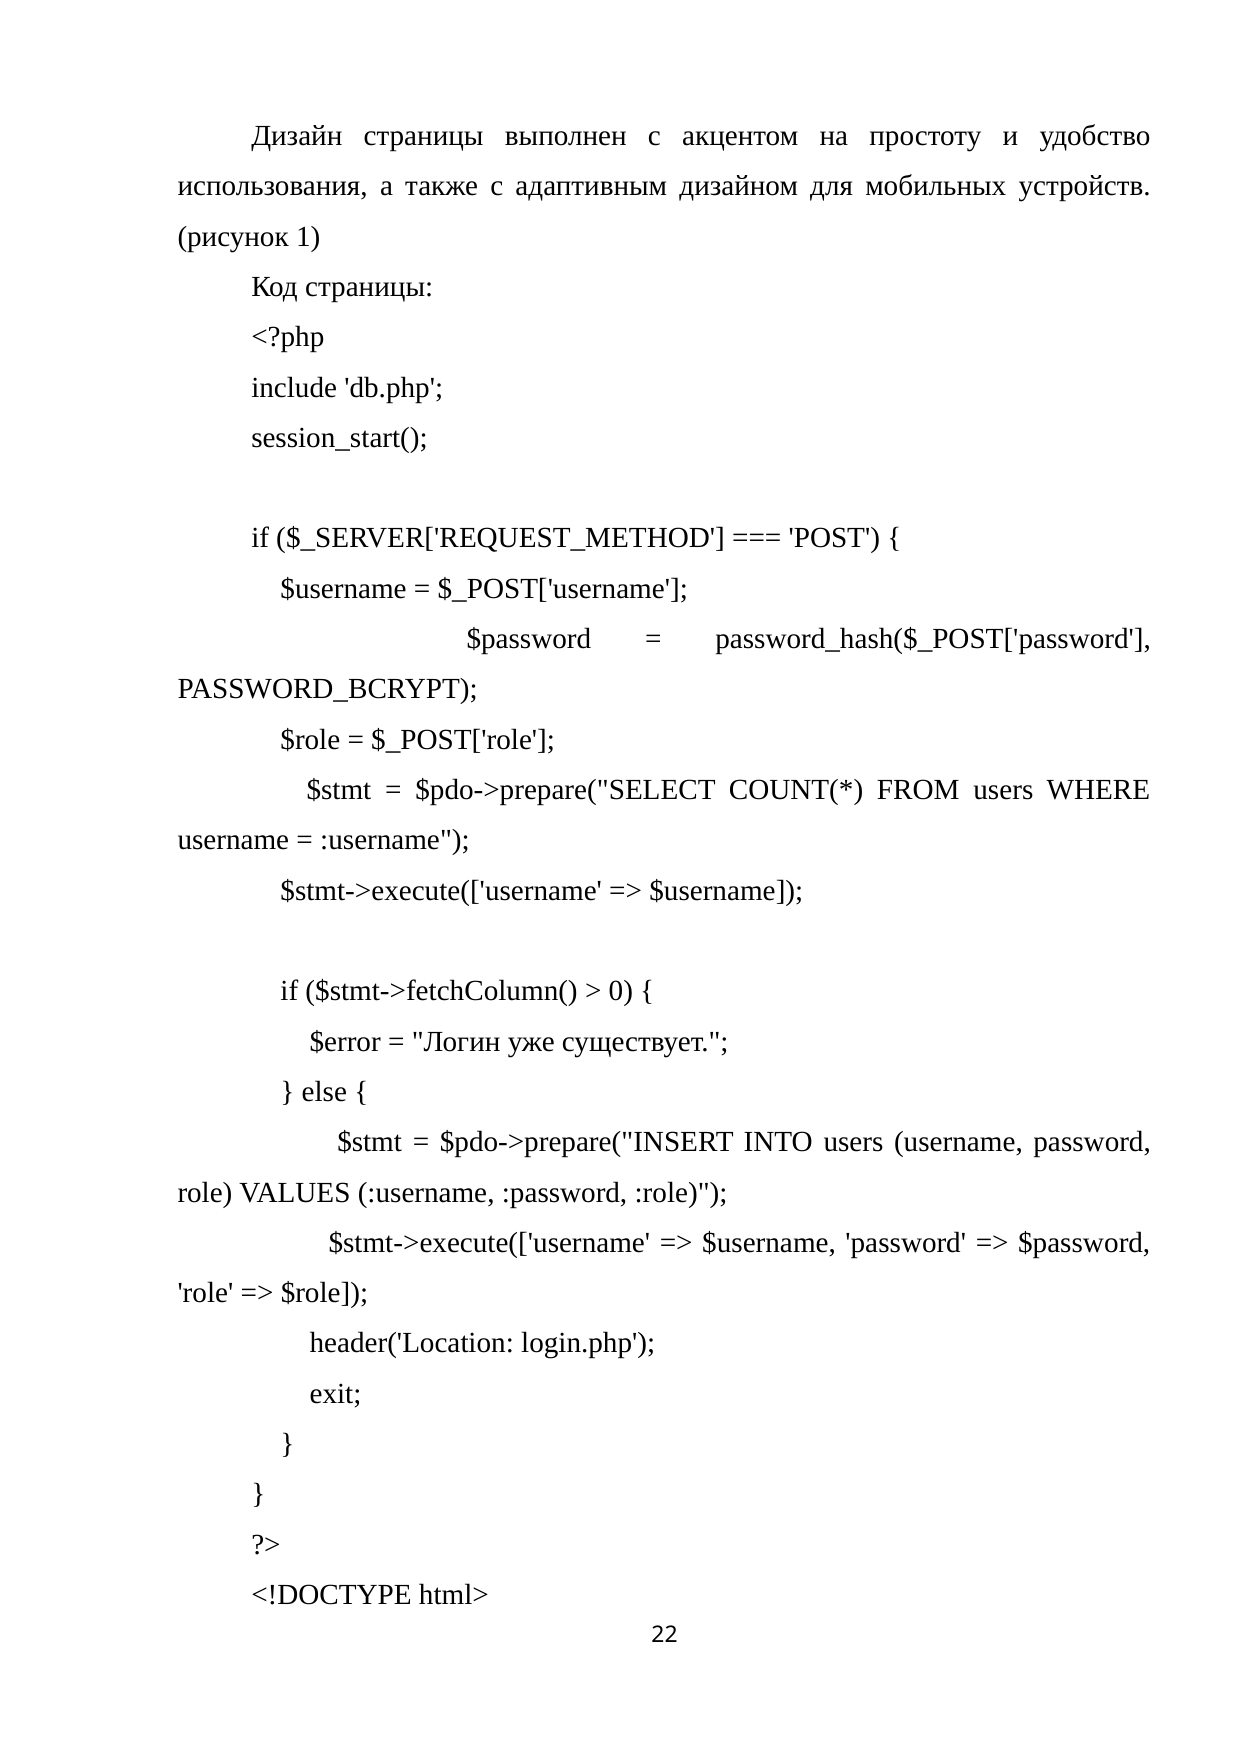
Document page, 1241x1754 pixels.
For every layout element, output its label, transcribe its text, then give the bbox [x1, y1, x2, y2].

text $password = password_hash($_POST['password'], PASSWORD_BCRYPT); [177, 621, 1152, 705]
text header('Location: login.php'); [177, 1326, 1152, 1359]
text if ($stmt->fetchColumn() > 0) { [177, 973, 1152, 1007]
text $stmt->execute(['username' => $username]); [177, 873, 1152, 906]
text $role = $_POST['role']; [177, 722, 1152, 755]
text <?php [177, 319, 1152, 353]
text Код страницы: [177, 269, 1152, 303]
text $stmt = $pdo->prepare("INSERT INTO users (username, password, role) VALUES (:username, :password, :role)"); [177, 1124, 1152, 1208]
text exit; [177, 1376, 1152, 1409]
text ?> [177, 1527, 1152, 1560]
text $error = "Логин уже существует."; [177, 1024, 1152, 1057]
text } [177, 1426, 1152, 1460]
text $username = $_POST['username']; [177, 571, 1152, 604]
text include 'db.php'; [177, 370, 1152, 403]
text if ($_SERVER['REQUEST_METHOD'] === 'POST') { [177, 521, 1152, 554]
text $stmt->execute(['username' => $username, 'password' => $password, 'role' => $role]); [177, 1225, 1152, 1309]
text session_start(); [177, 420, 1152, 453]
text Дизайн страницы выполнен с акцентом на простоту и удобство использования, а также с адаптивным дизайном для мобильных устройств. (рисунок 1) [177, 118, 1152, 252]
text } [177, 1477, 1152, 1510]
text <!DOCTYPE html> [177, 1577, 1152, 1611]
text } else { [177, 1074, 1152, 1108]
text $stmt = $pdo->prepare("SELECT COUNT(*) FROM users WHERE username = :username"); [177, 772, 1152, 856]
